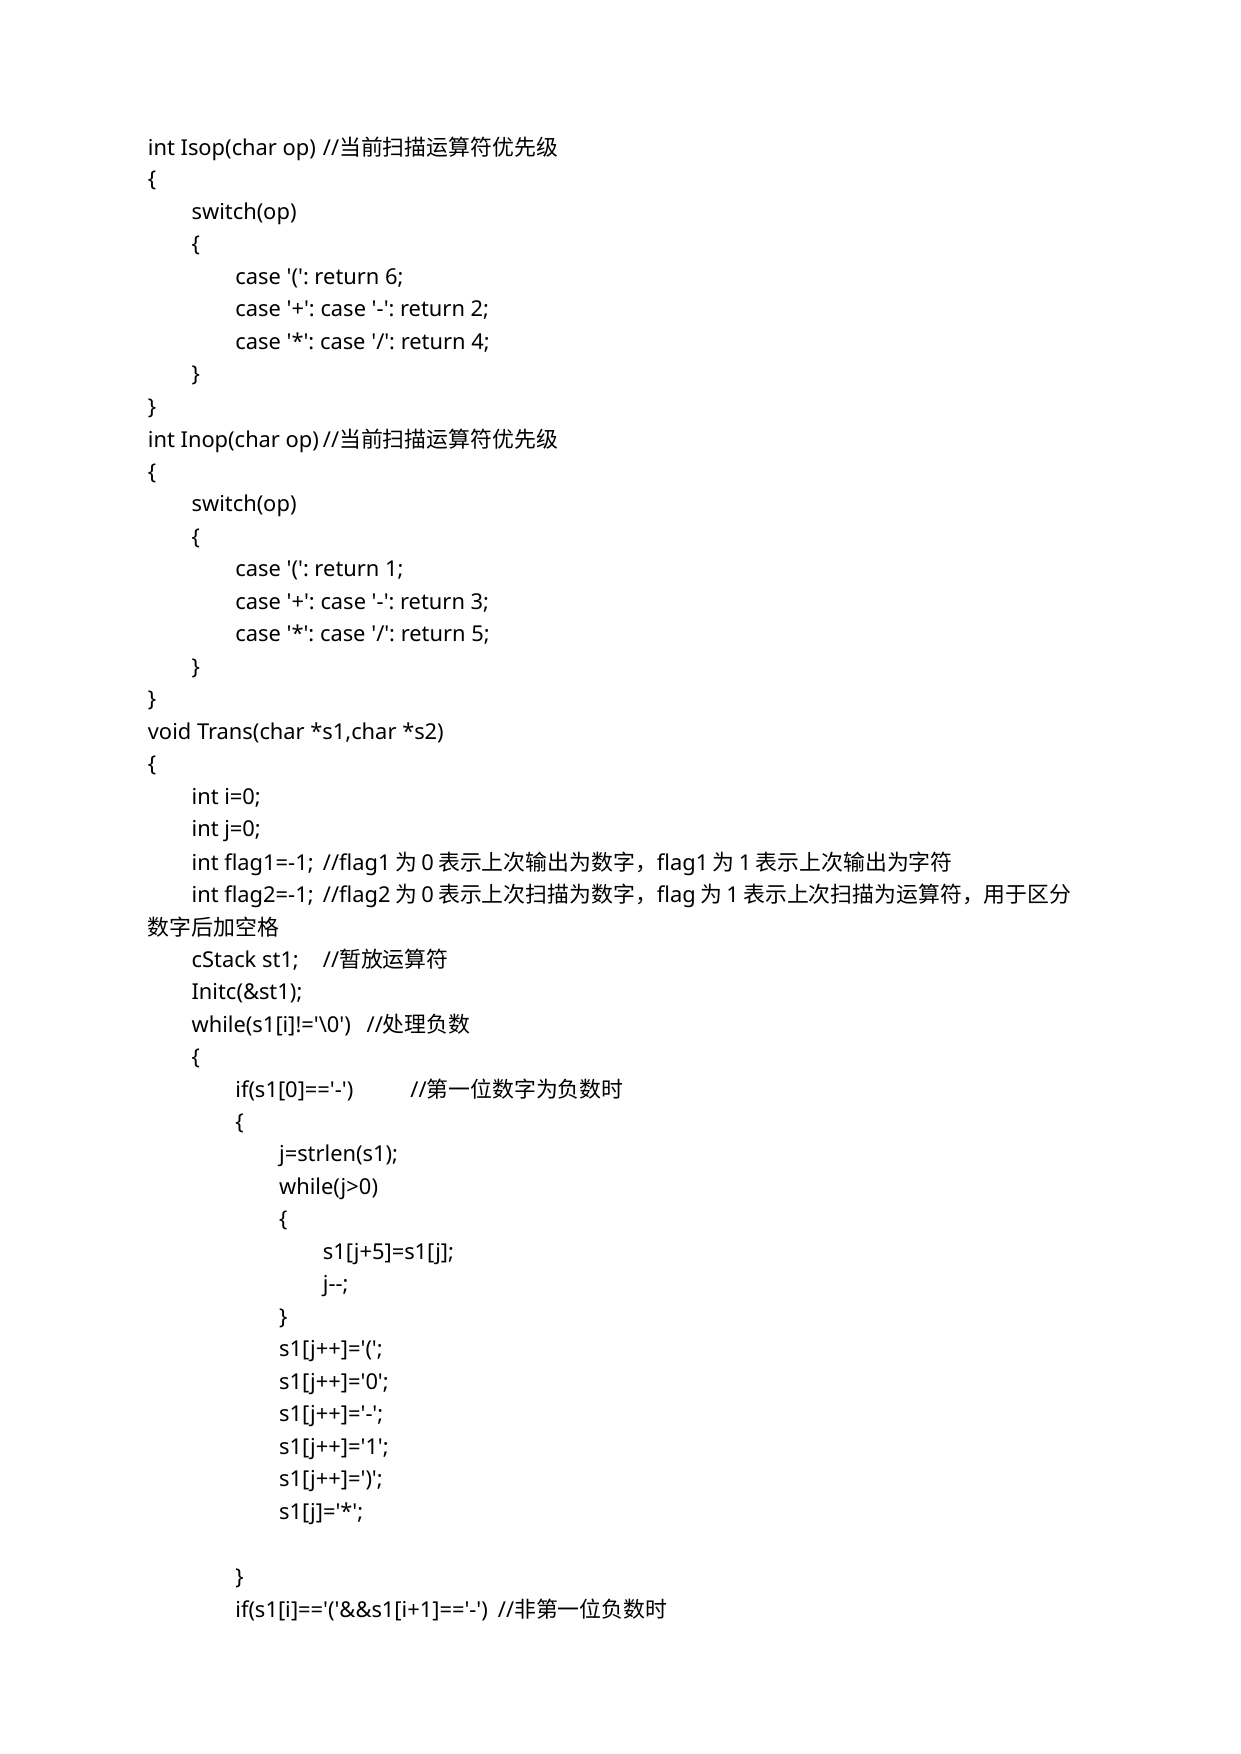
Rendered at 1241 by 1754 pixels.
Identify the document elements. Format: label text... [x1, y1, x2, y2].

text { [148, 454, 1093, 487]
text while(j>0) [148, 1169, 1093, 1202]
text } [148, 1559, 1093, 1592]
text Initc(&st1); [148, 974, 1093, 1007]
text s1[j++]='0'; [148, 1364, 1093, 1397]
text } [148, 682, 1093, 714]
text switch(op) [148, 194, 1093, 227]
text { [148, 1104, 1093, 1137]
text } [148, 357, 1093, 389]
text s1[j+5]=s1[j]; [148, 1234, 1093, 1267]
text int Inop(char op) //当前扫描运算符优先级 [148, 422, 1093, 454]
text cStack st1; //暂放运算符 [148, 942, 1093, 974]
text { [148, 227, 1093, 259]
text } [148, 649, 1093, 682]
text int j=0; [148, 812, 1093, 844]
text s1[j]='*'; [148, 1494, 1093, 1527]
text case '+': case '-': return 2; [148, 292, 1093, 324]
text { [148, 519, 1093, 552]
text case '+': case '-': return 3; [148, 584, 1093, 617]
text s1[j++]='-'; [148, 1397, 1093, 1429]
text { [148, 1039, 1093, 1072]
text if(s1[0]=='-') //第一位数字为负数时 [148, 1072, 1093, 1104]
text switch(op) [148, 487, 1093, 519]
text while(s1[i]!='\0') //处理负数 [148, 1007, 1093, 1039]
text case '(': return 1; [148, 552, 1093, 584]
text int i=0; [148, 779, 1093, 812]
text } [148, 389, 1093, 422]
text case '(': return 6; [148, 259, 1093, 292]
text { [148, 162, 1093, 194]
text { [148, 1202, 1093, 1234]
text int flag2=-1; //flag2为0表示上次扫描为数字，flag为1表示上次扫描为运算符，用于区分数字后加空格 [148, 877, 1093, 942]
text { [148, 747, 1093, 779]
text case '*': case '/': return 4; [148, 324, 1093, 357]
text j--; [148, 1267, 1093, 1299]
text int flag1=-1; //flag1为0表示上次输出为数字，flag1为1表示上次输出为字符 [148, 844, 1093, 877]
text } [148, 1299, 1093, 1332]
text if(s1[i]=='('&&s1[i+1]=='-') //非第一位负数时 [148, 1592, 1093, 1624]
text void Trans(char *s1,char *s2) [148, 714, 1093, 747]
text s1[j++]=')'; [148, 1462, 1093, 1494]
text int Isop(char op) //当前扫描运算符优先级 [148, 129, 1093, 162]
text j=strlen(s1); [148, 1137, 1093, 1169]
text case '*': case '/': return 5; [148, 617, 1093, 649]
text s1[j++]='1'; [148, 1429, 1093, 1462]
text s1[j++]='('; [148, 1332, 1093, 1364]
